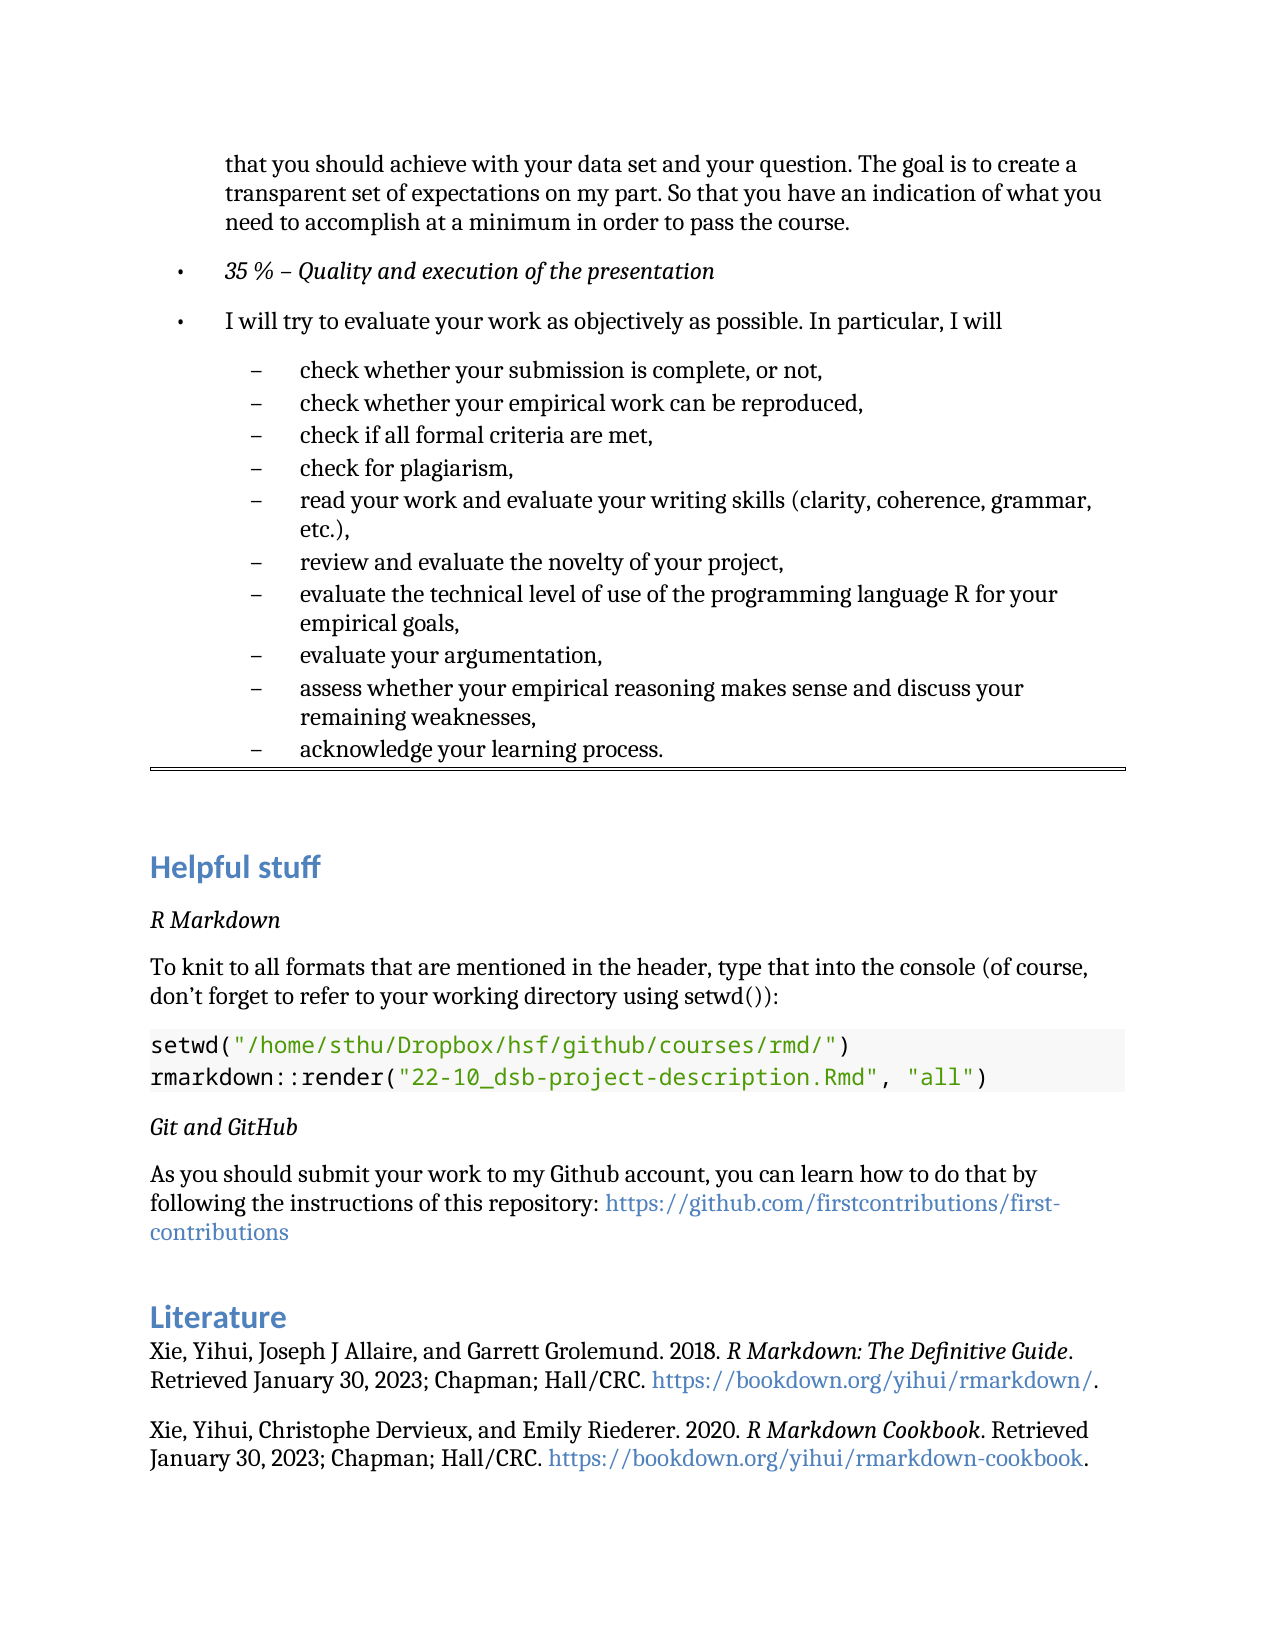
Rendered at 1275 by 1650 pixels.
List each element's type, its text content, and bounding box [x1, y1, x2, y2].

list check for plagiarism, [250, 454, 1125, 482]
text Xie, Yihui, Joseph J Allaire, and Garrett Grolemund. 2018. R Markdown: The Definitive Guide. Retrieved January 30, 2023; Chapman; Hall/CRC. https://bookdown.org/yihui/rmarkdown/. [150, 1337, 1125, 1395]
list I will try to evaluate your work as objectively as possible. In particular, I will [175, 307, 1125, 335]
list check if all formal criteria are met, [250, 421, 1125, 450]
text Git and GitHub [150, 1113, 1125, 1142]
text setwd("/home/sthu/Dropbox/hsf/github/courses/rmd/") rmarkdown::render("22-10_dsb-project-description.Rmd", "all") [150, 1029, 1125, 1092]
text As you should submit your work to my Github account, you can learn how to do that by following the instructions of this repository: https://github.com/firstcontributions/first-contributions [150, 1160, 1125, 1247]
list evaluate the technical level of use of the programming language R for your empirical goals, [250, 580, 1125, 637]
list check whether your empirical work can be reproduced, [250, 389, 1125, 417]
text To knit to all formats that are mentioned in the header, type that into the console (of course, don’t forget to refer to your working directory using setwd()): [150, 953, 1125, 1011]
subtitle Helpful stuff [150, 846, 1125, 887]
list check whether your submission is complete, or not, [250, 356, 1125, 385]
list acknowledge your learning process. [250, 735, 1125, 764]
list 35 % – Quality and execution of the presentation [175, 257, 1125, 286]
list evaluate your argumentation, [250, 641, 1125, 670]
list assess whether your empirical reasoning makes sense and discuss your remaining weaknesses, [250, 674, 1125, 731]
text Xie, Yihui, Christophe Dervieux, and Emily Riederer. 2020. R Markdown Cookbook. Retrieved January 30, 2023; Chapman; Hall/CRC. https://bookdown.org/yihui/rmarkdown-cookbook. [150, 1416, 1125, 1473]
subtitle Literature [150, 1297, 1125, 1337]
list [175, 150, 1125, 236]
list read your work and evaluate your writing skills (clarity, coherence, grammar, etc.), [250, 486, 1125, 544]
list review and evaluate the novelty of your project, [250, 547, 1125, 576]
text R Markdown [150, 906, 1125, 934]
